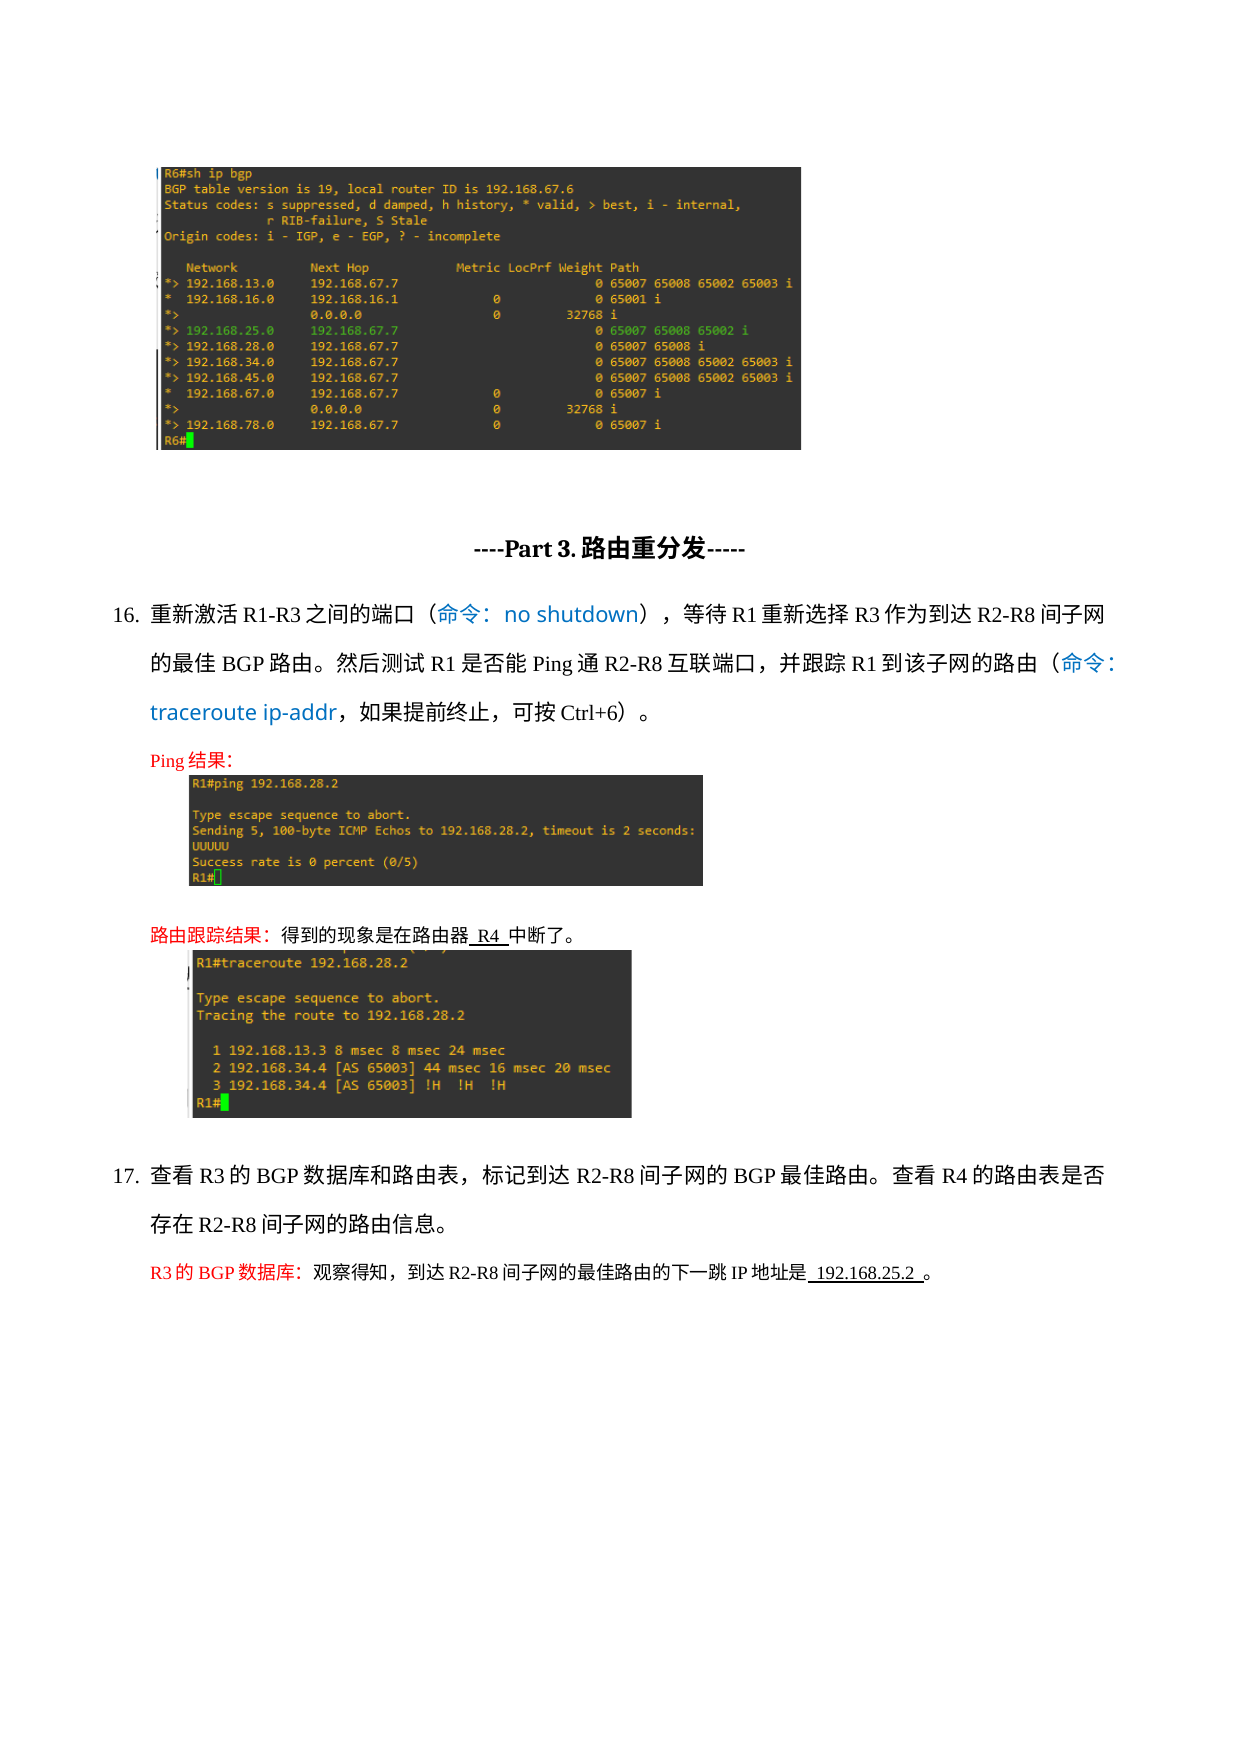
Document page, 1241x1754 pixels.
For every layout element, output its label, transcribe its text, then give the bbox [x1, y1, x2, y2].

text Ping结果： [112, 743, 1106, 775]
subtitle ----Part 3. 路由重分发----- [134, 514, 1084, 579]
list 重新激活R1-R3之间的端口（命令：no shutdown），等待R1重新选择R3作为到达R2-R8间子网的最佳BGP路由。然后测试R1是否能Ping通R2-R8互联端口，并跟踪R1到该子网的路由（命令：traceroute ip-addr，如果提前终止，可按Ctrl+6）。 [112, 597, 1106, 727]
picture [187, 950, 632, 1118]
text R3的BGP数据库：观察得知，到达R2-R8间子网的最佳路由的下一跳IP地址是 192.168.25.2 。 [112, 1255, 1106, 1288]
list 查看R3的BGP数据库和路由表，标记到达R2-R8间子网的BGP最佳路由。查看R4的路由表是否存在R2-R8间子网的路由信息。 [112, 1158, 1106, 1239]
picture [187, 775, 703, 886]
text 路由跟踪结果：得到的现象是在路由器 R4 中断了。 [112, 918, 1106, 951]
picture [156, 167, 802, 450]
